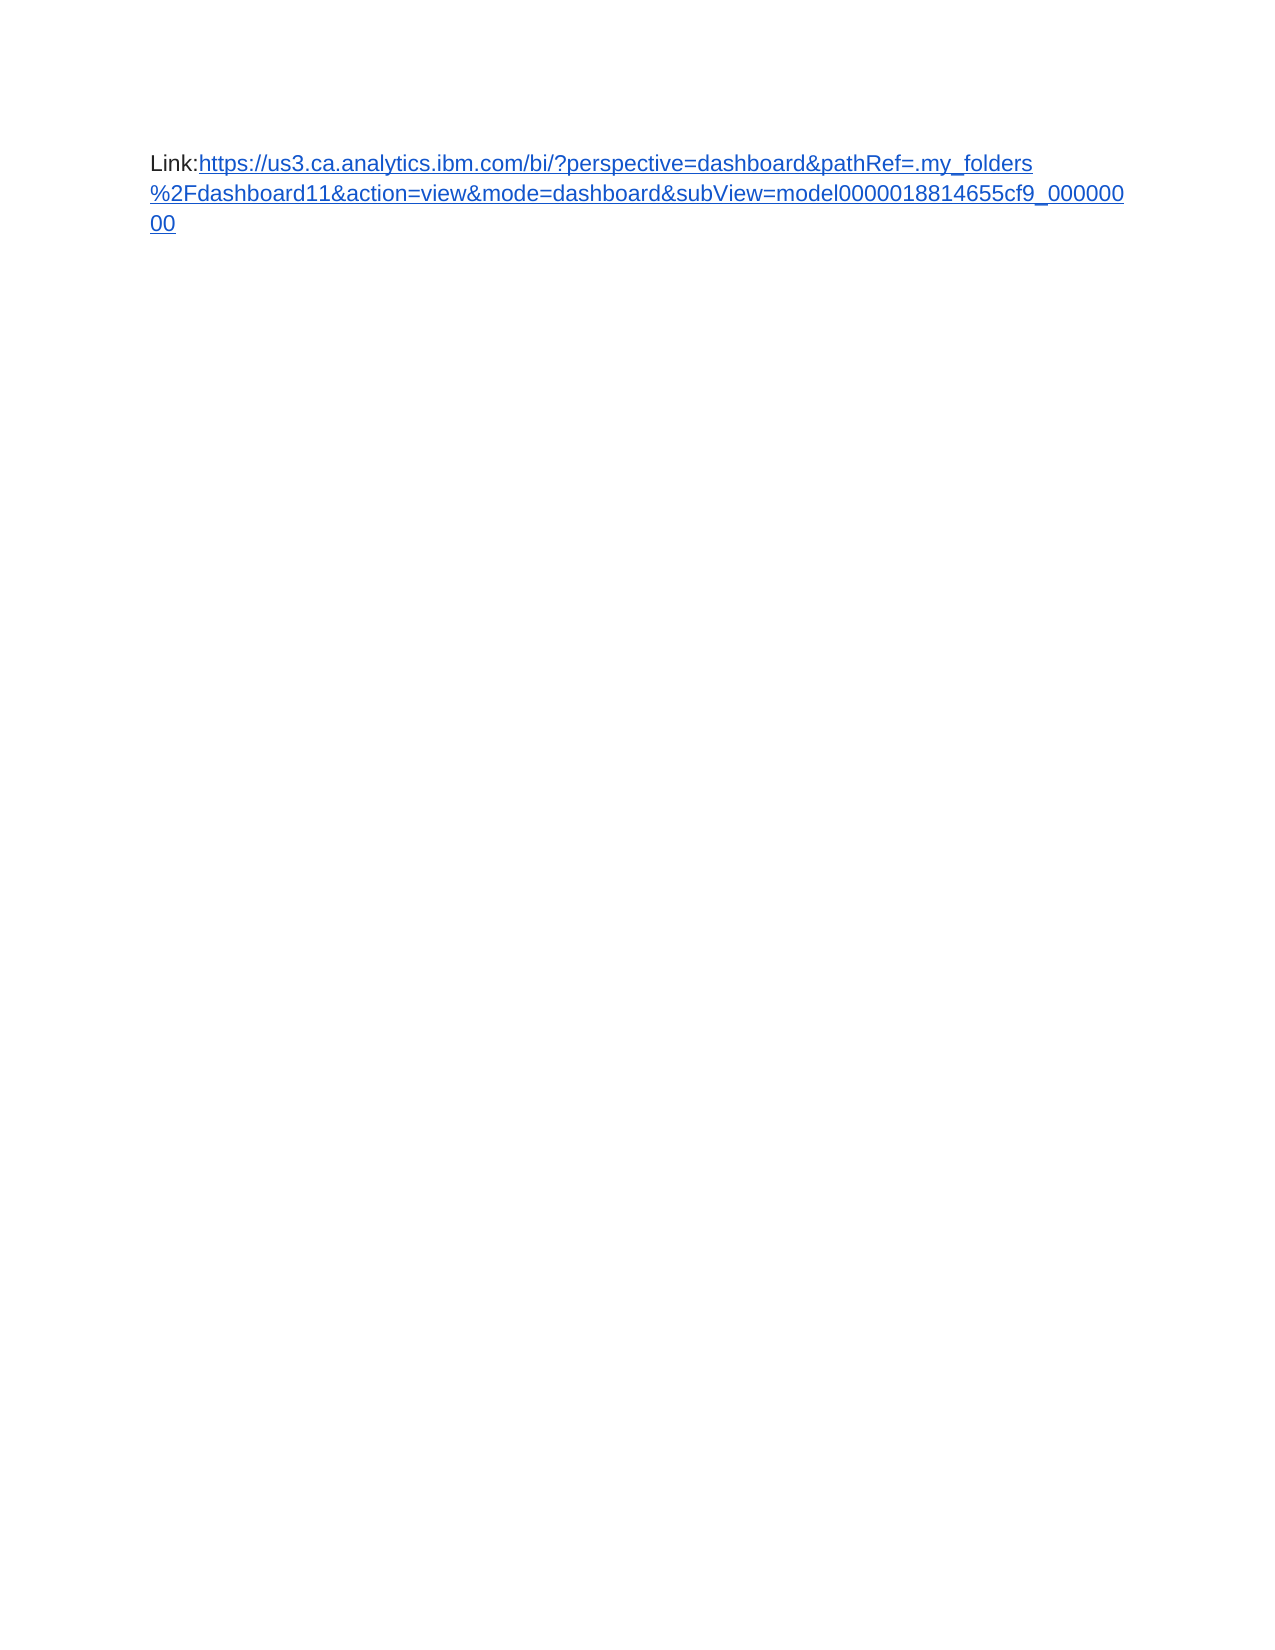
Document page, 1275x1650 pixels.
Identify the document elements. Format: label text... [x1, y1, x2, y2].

text Link:https://us3.ca.analytics.ibm.com/bi/?perspective=dashboard&pathRef=.my_folders%2Fdashboard11&action=view&mode=dashboard&subView=model0000018814655cf9_00000000 [150, 150, 1125, 237]
